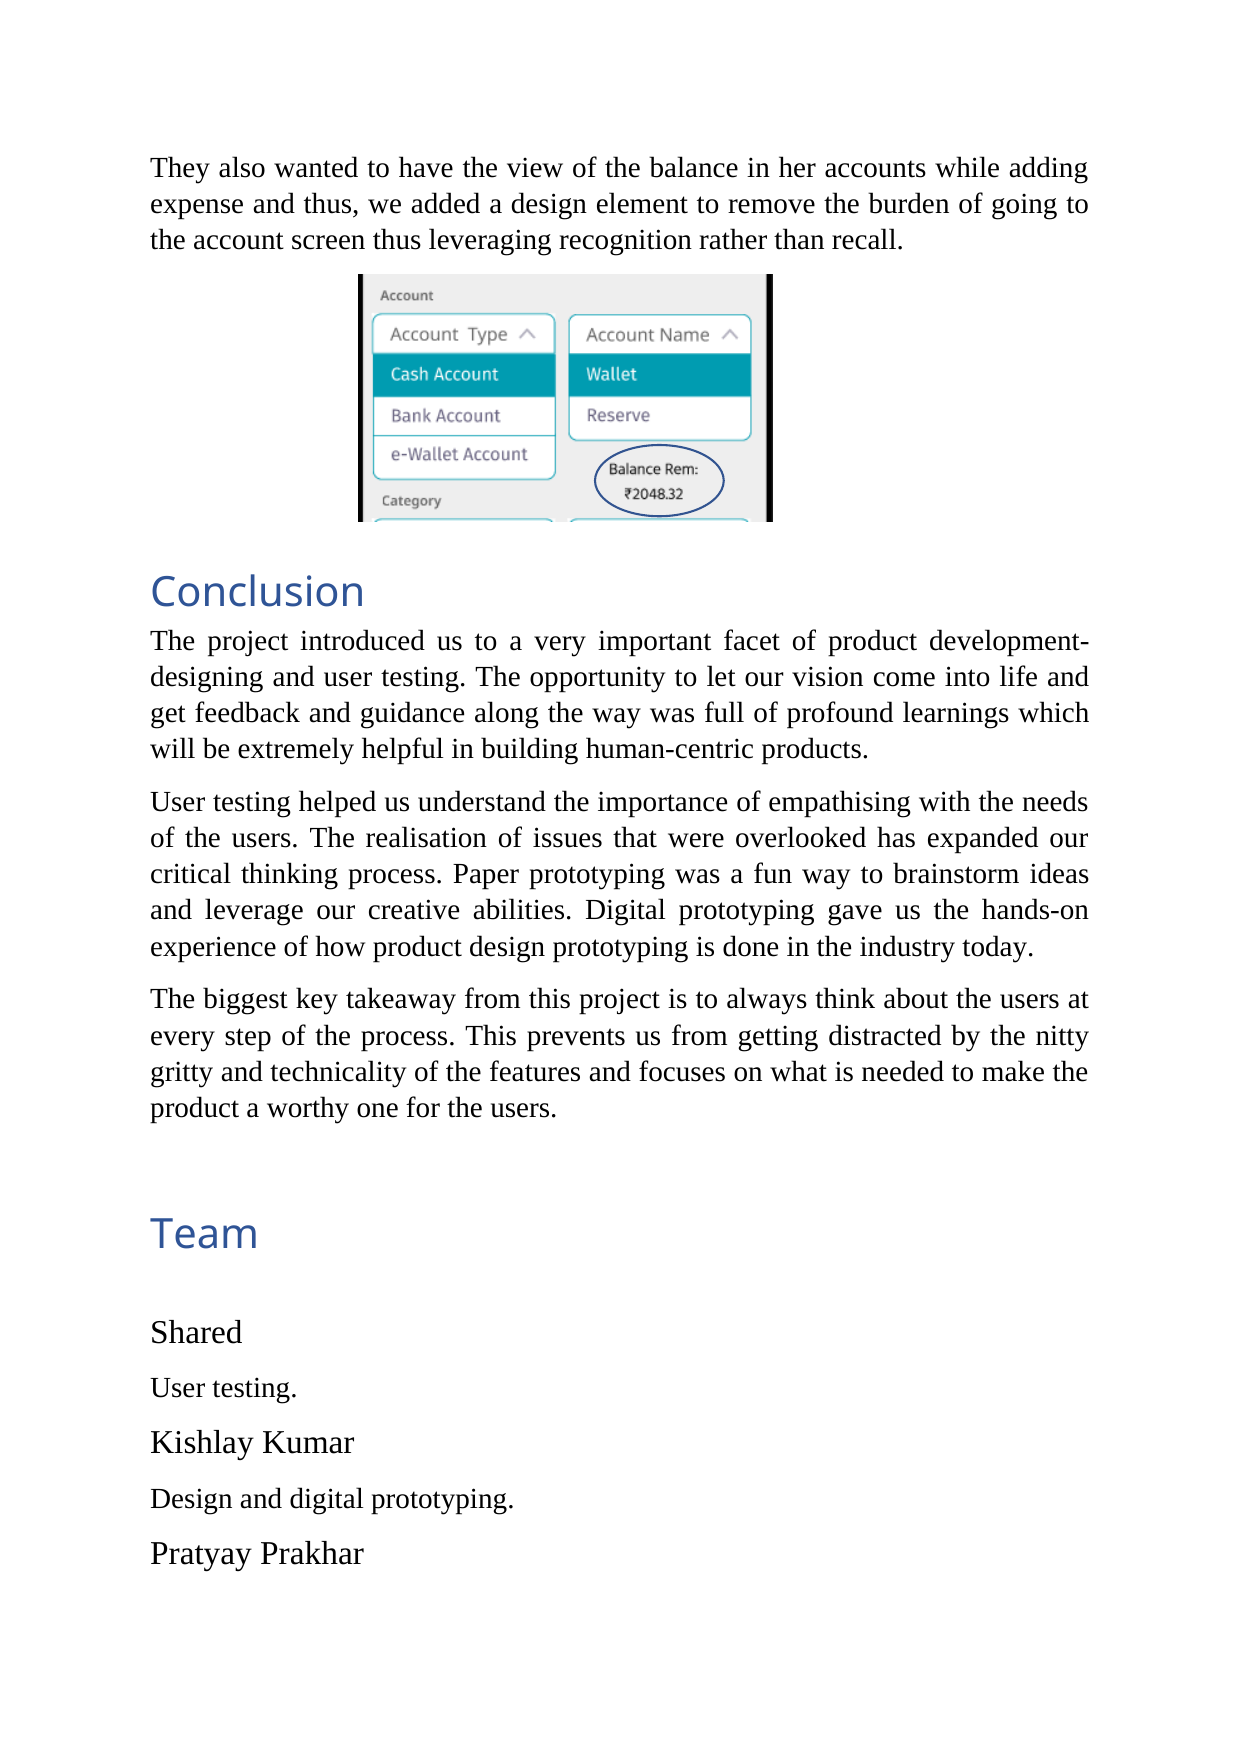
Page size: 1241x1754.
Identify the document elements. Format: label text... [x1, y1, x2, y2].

text Kishlay Kumar [150, 1423, 1090, 1461]
text Pratyay Prakhar [150, 1534, 1090, 1572]
subtitle Conclusion [150, 562, 1090, 618]
text Design and digital prototyping. [150, 1481, 1090, 1514]
picture [358, 274, 773, 522]
text The biggest key takeaway from this project is to always think about the users at every step of the process. This prevents us from getting distracted by the nitty gritty and technicality of the features and focuses on what is needed to make the product a worthy one for the users. [150, 981, 1090, 1123]
text User testing helped us understand the importance of empathising with the needs of the users. The realisation of issues that were overlooked has expanded our critical thinking process. Paper prototyping was a fun way to brainstorm ideas and leverage our creative abilities. Digital prototyping gave us the hands-on experience of how product design prototyping is done in the industry today. [150, 784, 1090, 962]
subtitle Team [150, 1204, 1090, 1261]
text Shared [150, 1312, 1090, 1350]
text The project introduced us to a very important facet of product development-designing and user testing. The opportunity to let our vision come into life and get feedback and guidance along the way was full of profound learnings which will be extremely helpful in building human-centric products. [150, 623, 1090, 765]
text They also wanted to have the view of the balance in her accounts while adding expense and thus, we added a design element to remove the burden of going to the account screen thus leveraging recognition rather than recall. [150, 150, 1090, 256]
text User testing. [150, 1370, 1090, 1403]
